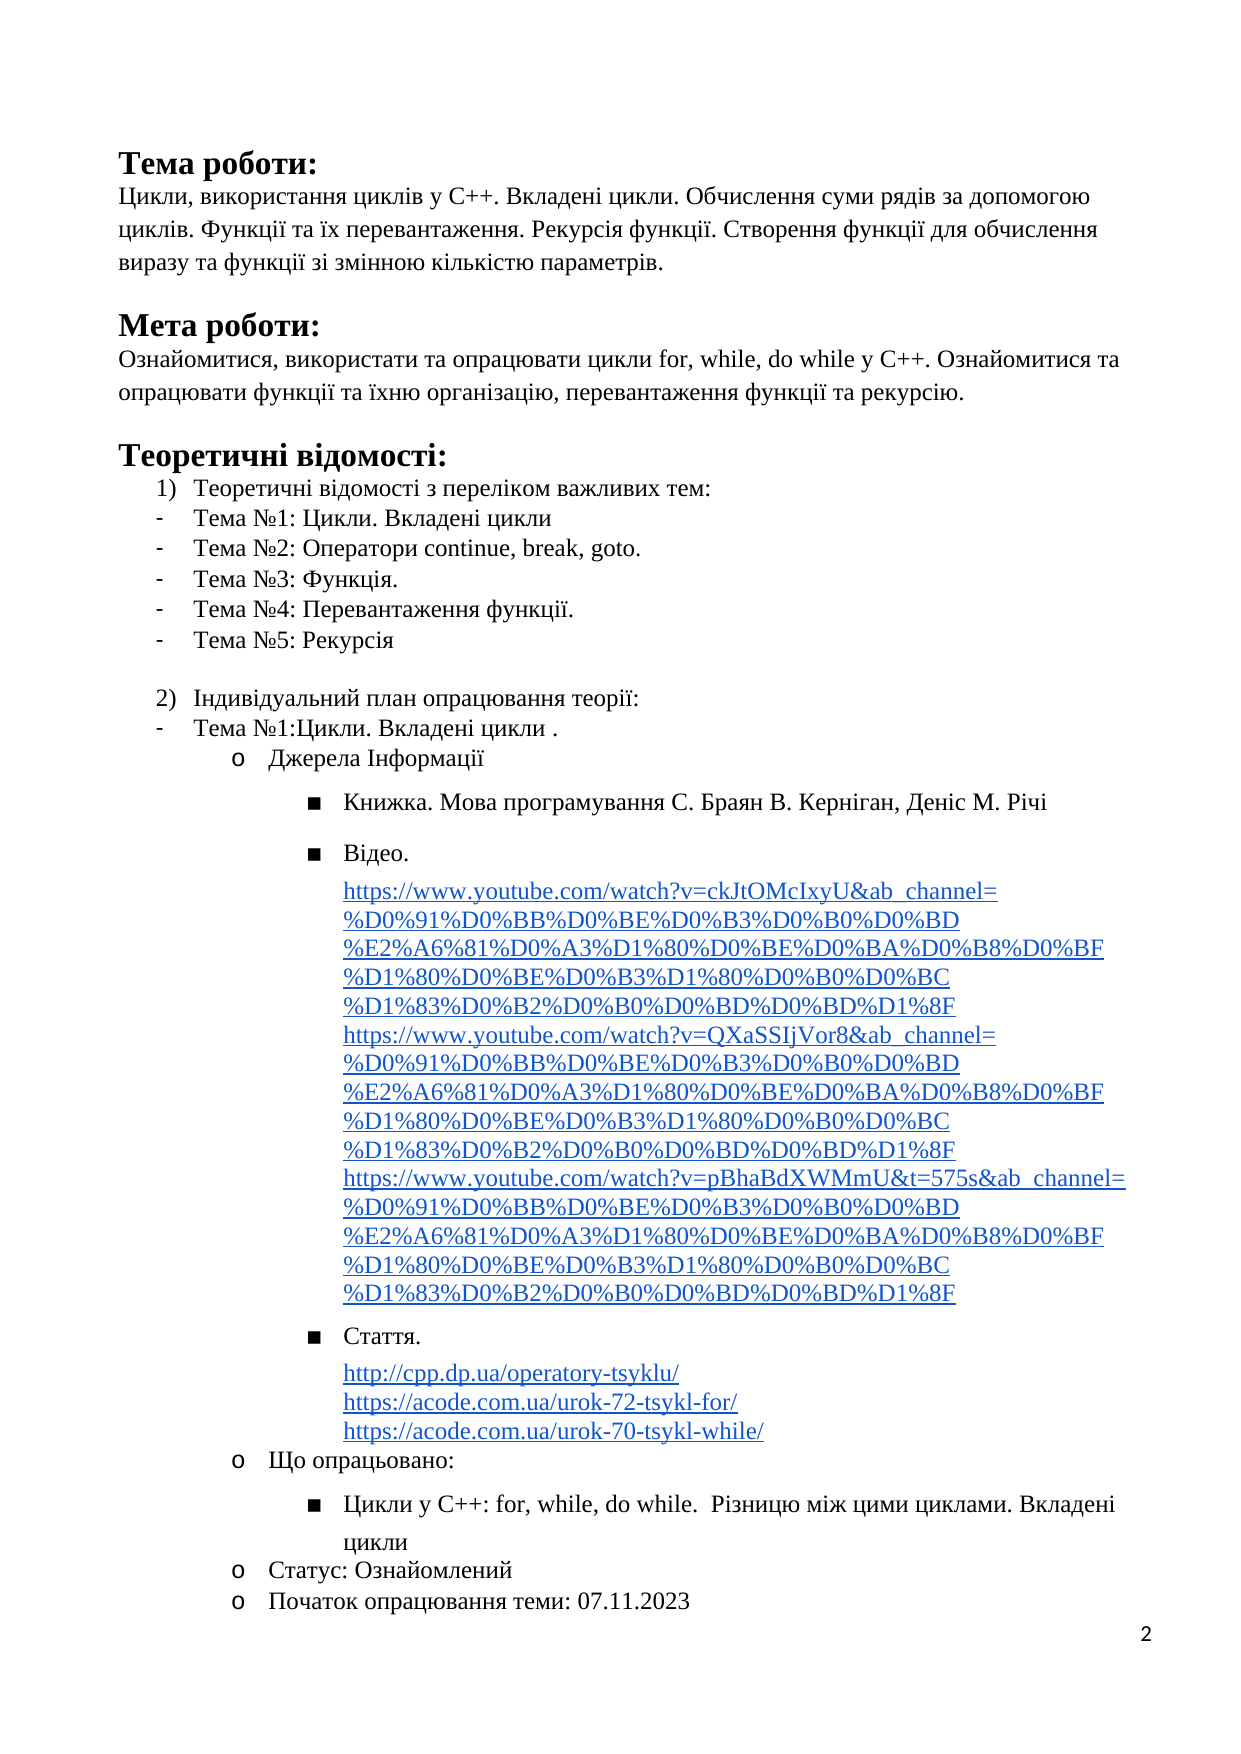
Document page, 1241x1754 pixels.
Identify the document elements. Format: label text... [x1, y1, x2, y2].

list Відео. [306, 825, 1152, 876]
list Книжка. Мова програмування С. Браян В. Кернiган, Денiс М. Рiчi [306, 773, 1152, 825]
list Тема №3: Функція. [156, 563, 1152, 593]
text https://acode.com.ua/urok-72-tsykl-for/ [343, 1387, 1152, 1416]
list Статус: Ознайомлений [231, 1556, 1152, 1586]
text http://cpp.dp.ua/operatory-tsyklu/ [343, 1358, 1152, 1387]
text https://acode.com.ua/urok-70-tsykl-while/ [343, 1416, 1152, 1445]
list Тема №1:Цикли. Вкладені цикли . [156, 712, 1152, 743]
list Джерела Інформації [231, 743, 1152, 773]
subtitle Тема роботи: [118, 143, 1152, 181]
list Що опрацьовано: [231, 1445, 1152, 1476]
list Теоретичні відомості з переліком важливих тем: [156, 473, 1152, 502]
text Цикли, використання циклів у С++. Вкладені цикли. Обчислення суми рядів за допомогою циклів. Функції та їх перевантаження. Рекурсія функції. Створення функції для обчислення виразу та функції зі змінною кількістю параметрів. [118, 181, 1152, 276]
list Індивідуальний план опрацювання теорії: [156, 683, 1152, 712]
subtitle Теоретичні відомості: [118, 435, 1152, 473]
subtitle Мета роботи: [118, 306, 1152, 344]
list Цикли у С++: for, while, do while. Різницю між цими циклами. Вкладені цикли [306, 1476, 1152, 1556]
list Тема №1: Цикли. Вкладені цикли [156, 502, 1152, 532]
list Стаття. [306, 1307, 1152, 1358]
list Тема №4: Перевантаження функції. [156, 593, 1152, 624]
text https://www.youtube.com/watch?v=ckJtOMcIxyU&ab_channel=%D0%91%D0%BB%D0%BE%D0%B3%D0%B0%D0%BD%E2%A6%81%D0%A3%D1%80%D0%BE%D0%BA%D0%B8%D0%BF%D1%80%D0%BE%D0%B3%D1%80%D0%B0%D0%BC%D1%83%D0%B2%D0%B0%D0%BD%D0%BD%D1%8F [343, 876, 1152, 1020]
text https://www.youtube.com/watch?v=QXaSSIjVor8&ab_channel=%D0%91%D0%BB%D0%BE%D0%B3%D0%B0%D0%BD%E2%A6%81%D0%A3%D1%80%D0%BE%D0%BA%D0%B8%D0%BF%D1%80%D0%BE%D0%B3%D1%80%D0%B0%D0%BC%D1%83%D0%B2%D0%B0%D0%BD%D0%BD%D1%8F [343, 1020, 1152, 1163]
list Тема №5: Рекурсія [156, 624, 1152, 654]
list Тема №2: Оператори continue, break, goto. [156, 532, 1152, 563]
text Ознайомитися, використати та опрацювати цикли for, while, do while у С++. Ознайомитися та опрацювати функції та їхню організацію, перевантаження функції та рекурсію. [118, 344, 1152, 406]
list Початок опрацювання теми: 07.11.2023 [231, 1586, 1152, 1617]
text https://www.youtube.com/watch?v=pBhaBdXWMmU&t=575s&ab_channel=%D0%91%D0%BB%D0%BE%D0%B3%D0%B0%D0%BD%E2%A6%81%D0%A3%D1%80%D0%BE%D0%BA%D0%B8%D0%BF%D1%80%D0%BE%D0%B3%D1%80%D0%B0%D0%BC%D1%83%D0%B2%D0%B0%D0%BD%D0%BD%D1%8F [343, 1163, 1152, 1307]
